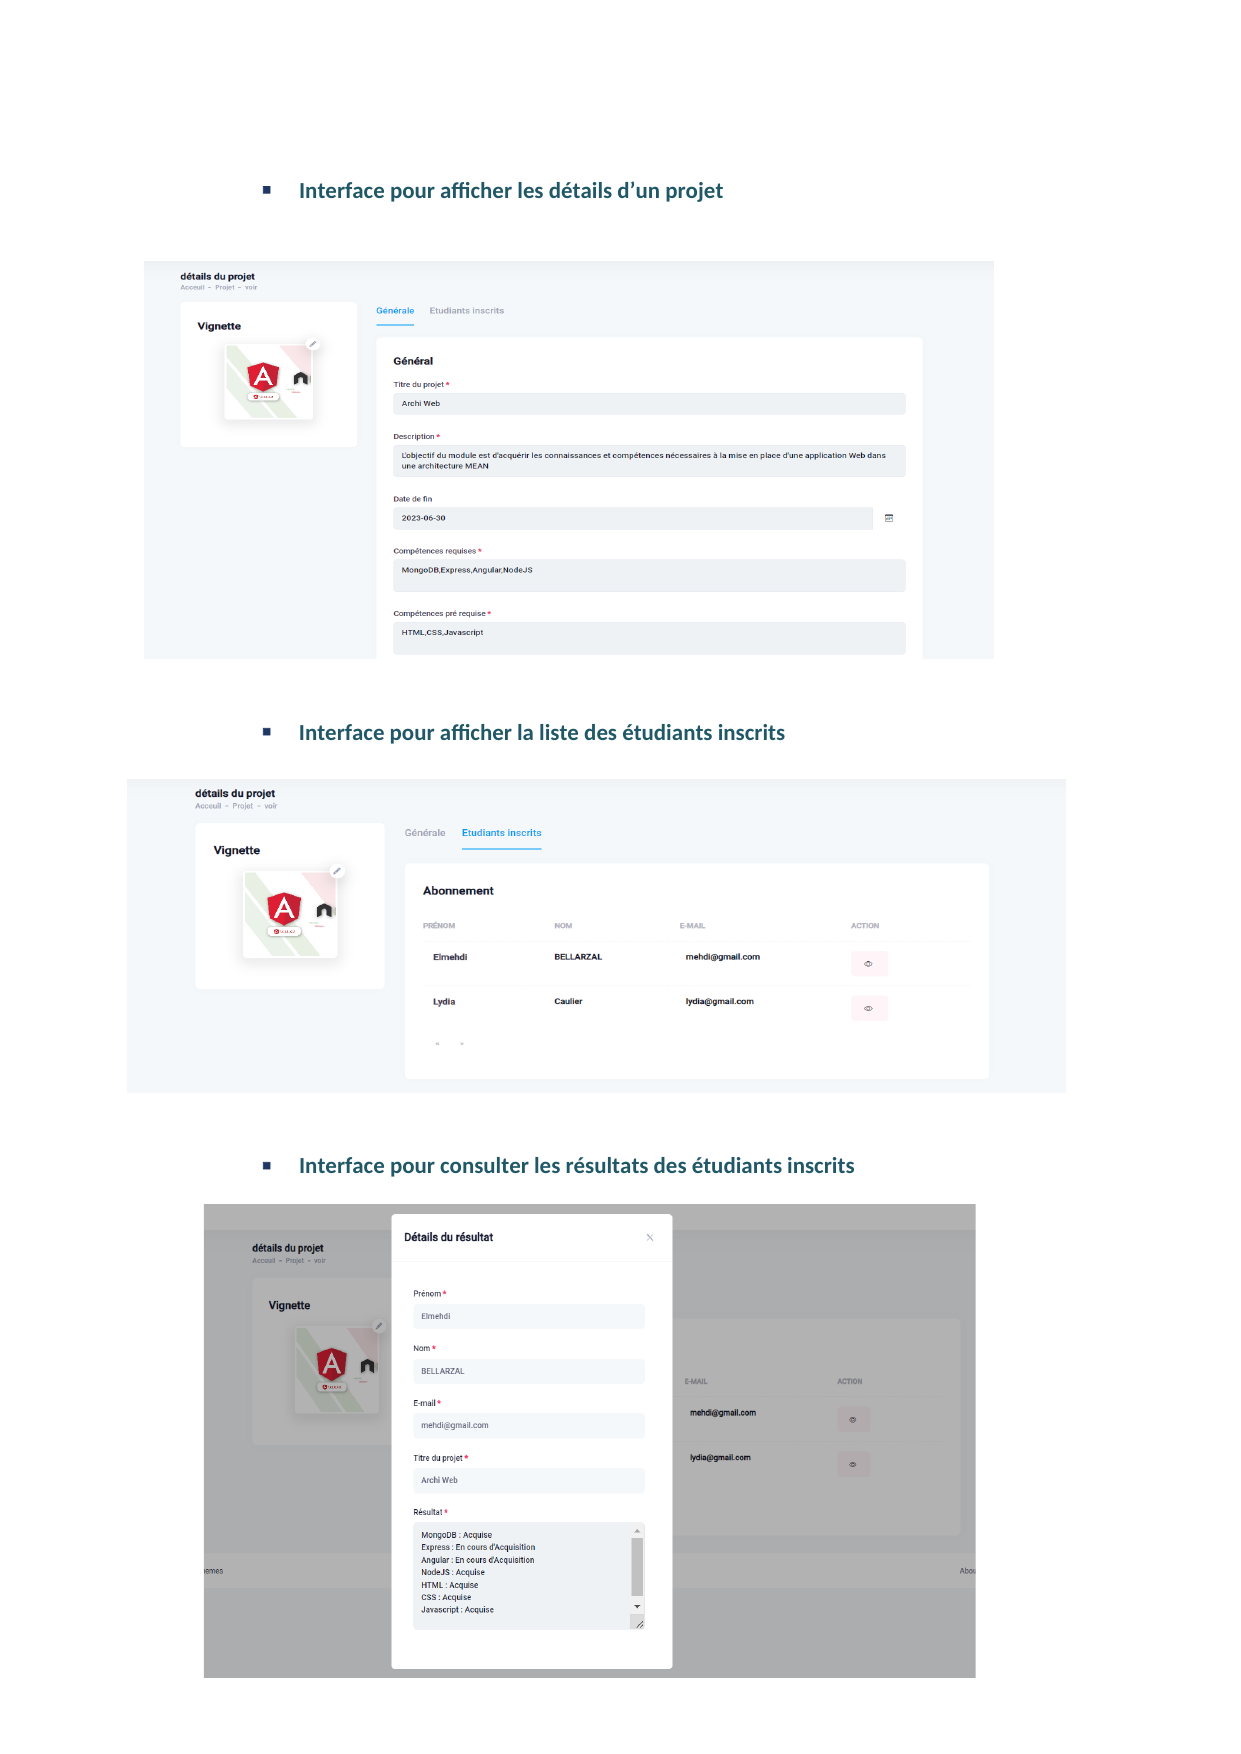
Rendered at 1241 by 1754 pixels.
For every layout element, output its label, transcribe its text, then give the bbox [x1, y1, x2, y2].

list Interface pour afficher la liste des étudiants inscrits [261, 718, 1196, 746]
picture [127, 779, 1067, 1093]
list Interface pour consulter les résultats des étudiants inscrits [261, 1152, 1196, 1179]
list Interface pour afficher les détails d’un projet [261, 176, 1196, 204]
picture [143, 260, 994, 659]
picture [203, 1204, 976, 1678]
